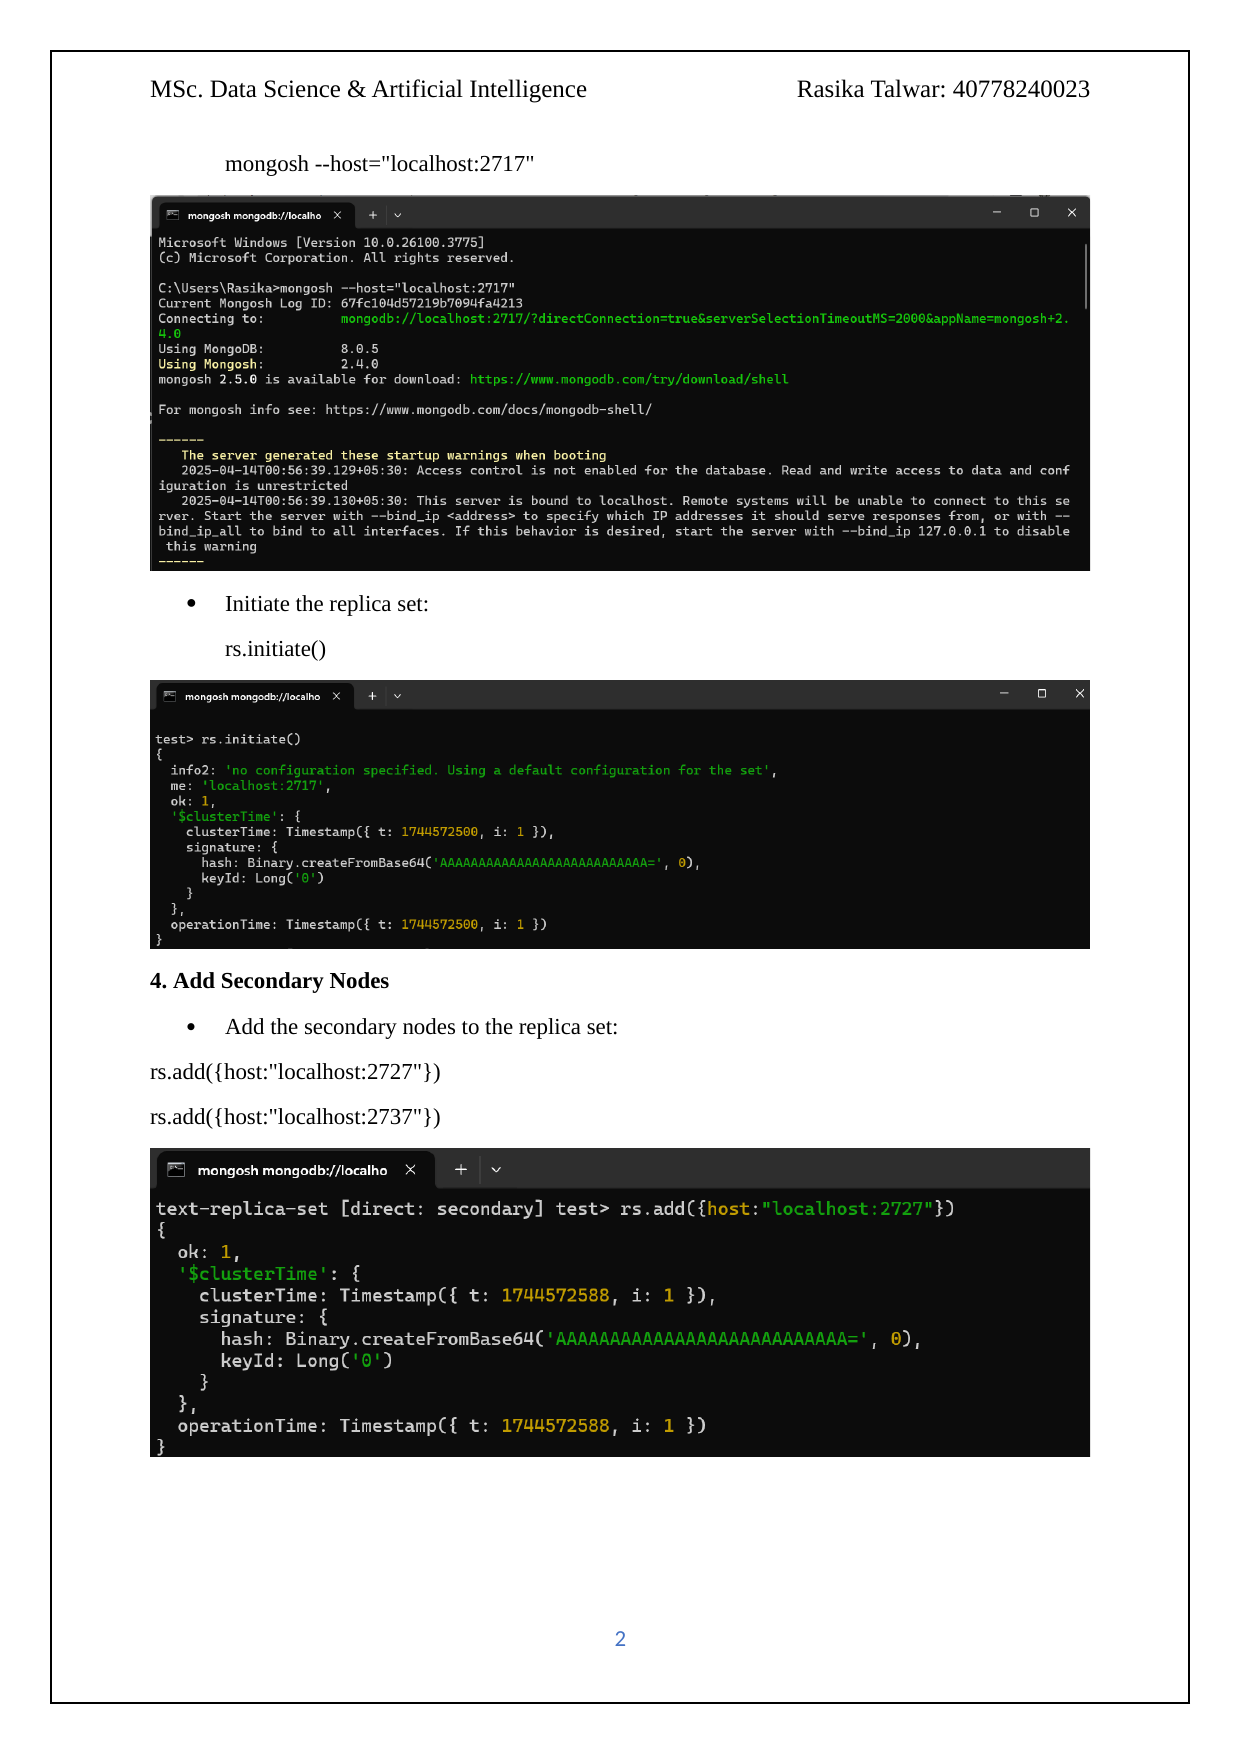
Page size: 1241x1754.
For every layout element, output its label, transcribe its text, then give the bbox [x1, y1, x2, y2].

text rs.add({host:"localhost:2737"}) [150, 1193, 1090, 1219]
text 4. Add Secondary Nodes [150, 1058, 1090, 1084]
picture [150, 770, 1090, 1039]
text rs.initiate() [150, 725, 1090, 751]
text rs.add({host:"localhost:2727"}) [150, 1148, 1090, 1174]
picture [150, 285, 1091, 661]
picture [150, 1238, 1091, 1547]
list Initiate the replica set: [187, 680, 1090, 706]
list Add the secondary nodes to the replica set: [187, 1103, 1090, 1129]
text 3. Initialize Replica Set [150, 150, 1090, 176]
list Connect to the primary instance: [187, 195, 1090, 221]
text mongosh --host="localhost:2717" [150, 240, 1090, 267]
